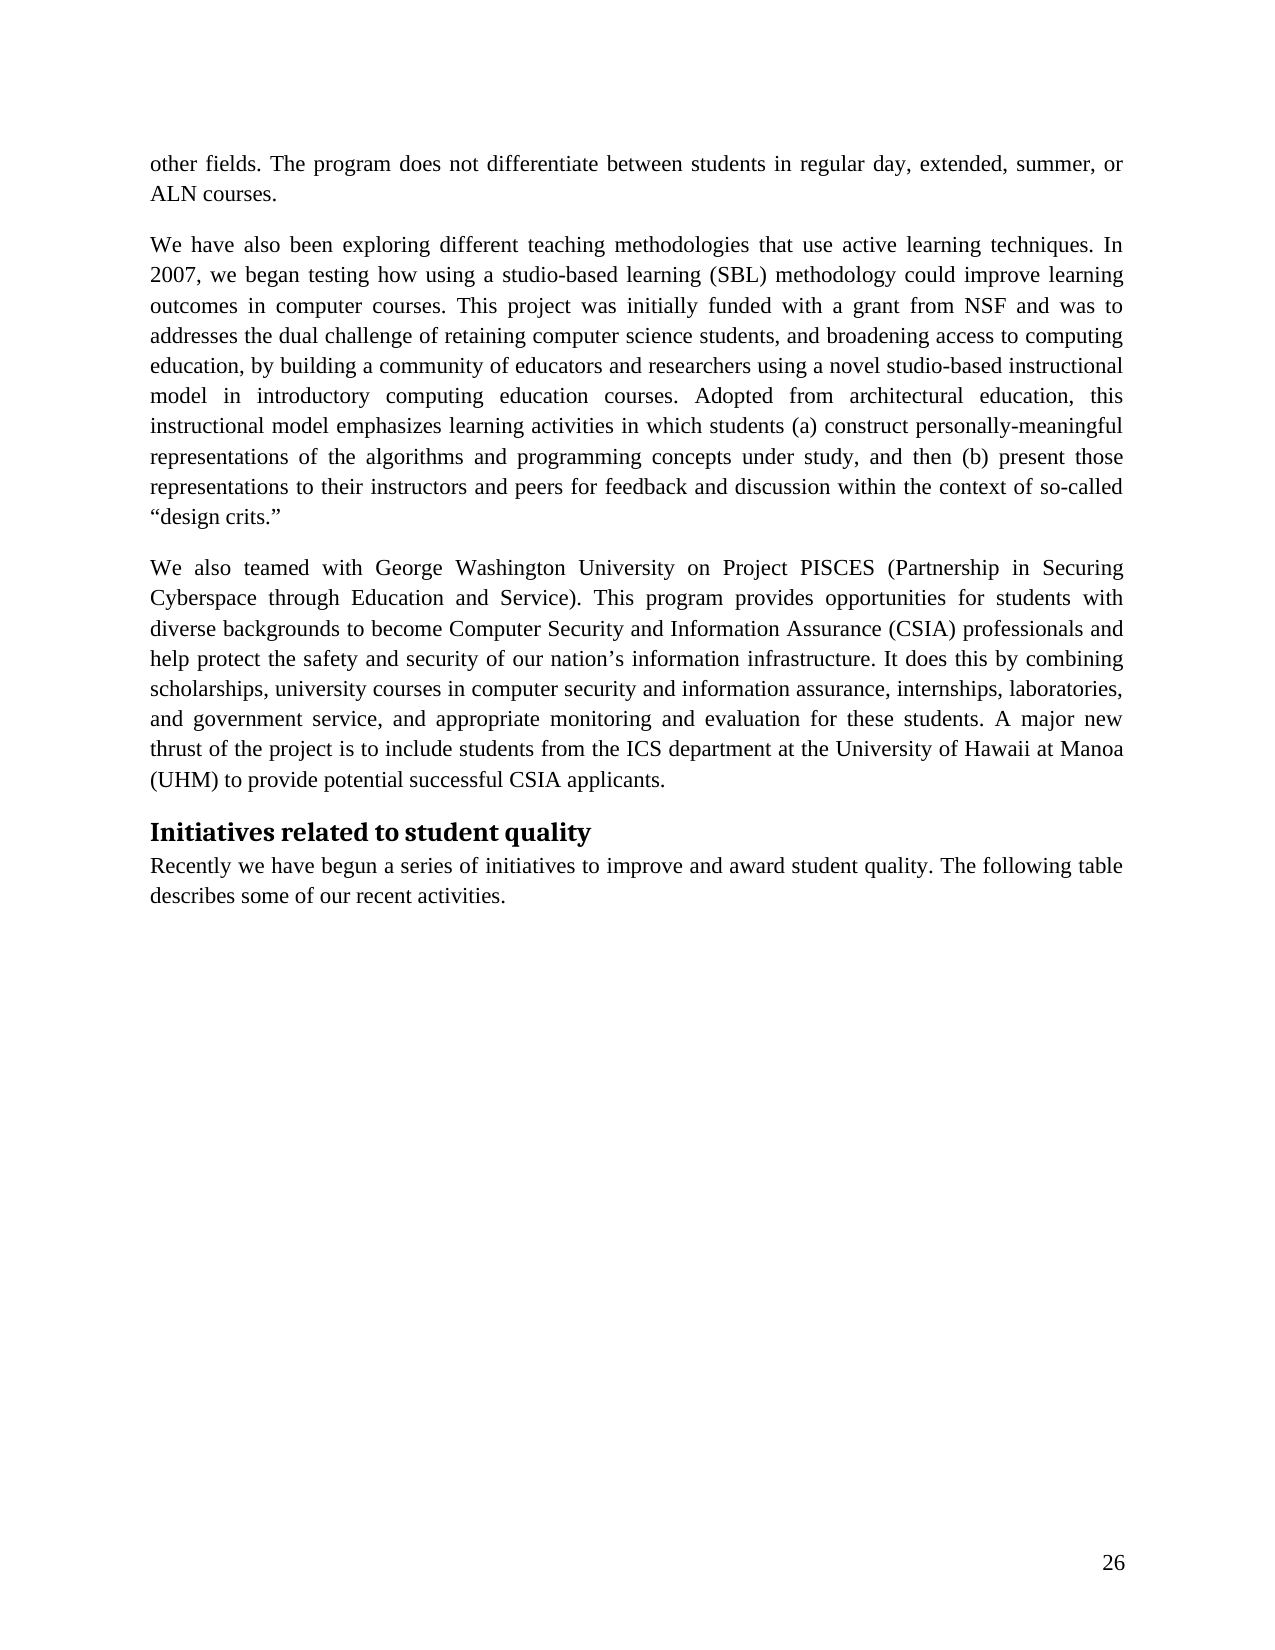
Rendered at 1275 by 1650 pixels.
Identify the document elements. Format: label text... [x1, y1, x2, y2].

text We also teamed with George Washington University on Project PISCES (Partnership in Securing Cyberspace through Education and Service). This program provides opportunities for students with diverse backgrounds to become Computer Security and Information Assurance (CSIA) professionals and help protect the safety and security of our nation’s information infrastructure. It does this by combining scholarships, university courses in computer security and information assurance, internships, laboratories, and government service, and appropriate monitoring and evaluation for these students. A major new thrust of the project is to include students from the ICS department at the University of Hawaii at Manoa (UHM) to provide potential successful CSIA applicants. [150, 554, 1125, 792]
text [150, 150, 1125, 207]
text Recently we have begun a series of initiatives to improve and award student quality. The following table describes some of our recent activities. [150, 852, 1125, 909]
subtitle Initiatives related to student quality [150, 817, 1125, 848]
text We have also been exploring different teaching methodologies that use active learning techniques. In 2007, we began testing how using a studio-based learning (SBL) methodology could improve learning outcomes in computer courses. This project was initially funded with a grant from NSF and was to addresses the dual challenge of retaining computer science students, and broadening access to computing education, by building a community of educators and researchers using a novel studio-based instructional model in introductory computing education courses. Adopted from architectural education, this instructional model emphasizes learning activities in which students (a) construct personally-meaningful representations of the algorithms and programming concepts under study, and then (b) present those representations to their instructors and peers for feedback and discussion within the context of so-called “design crits.” [150, 231, 1125, 529]
